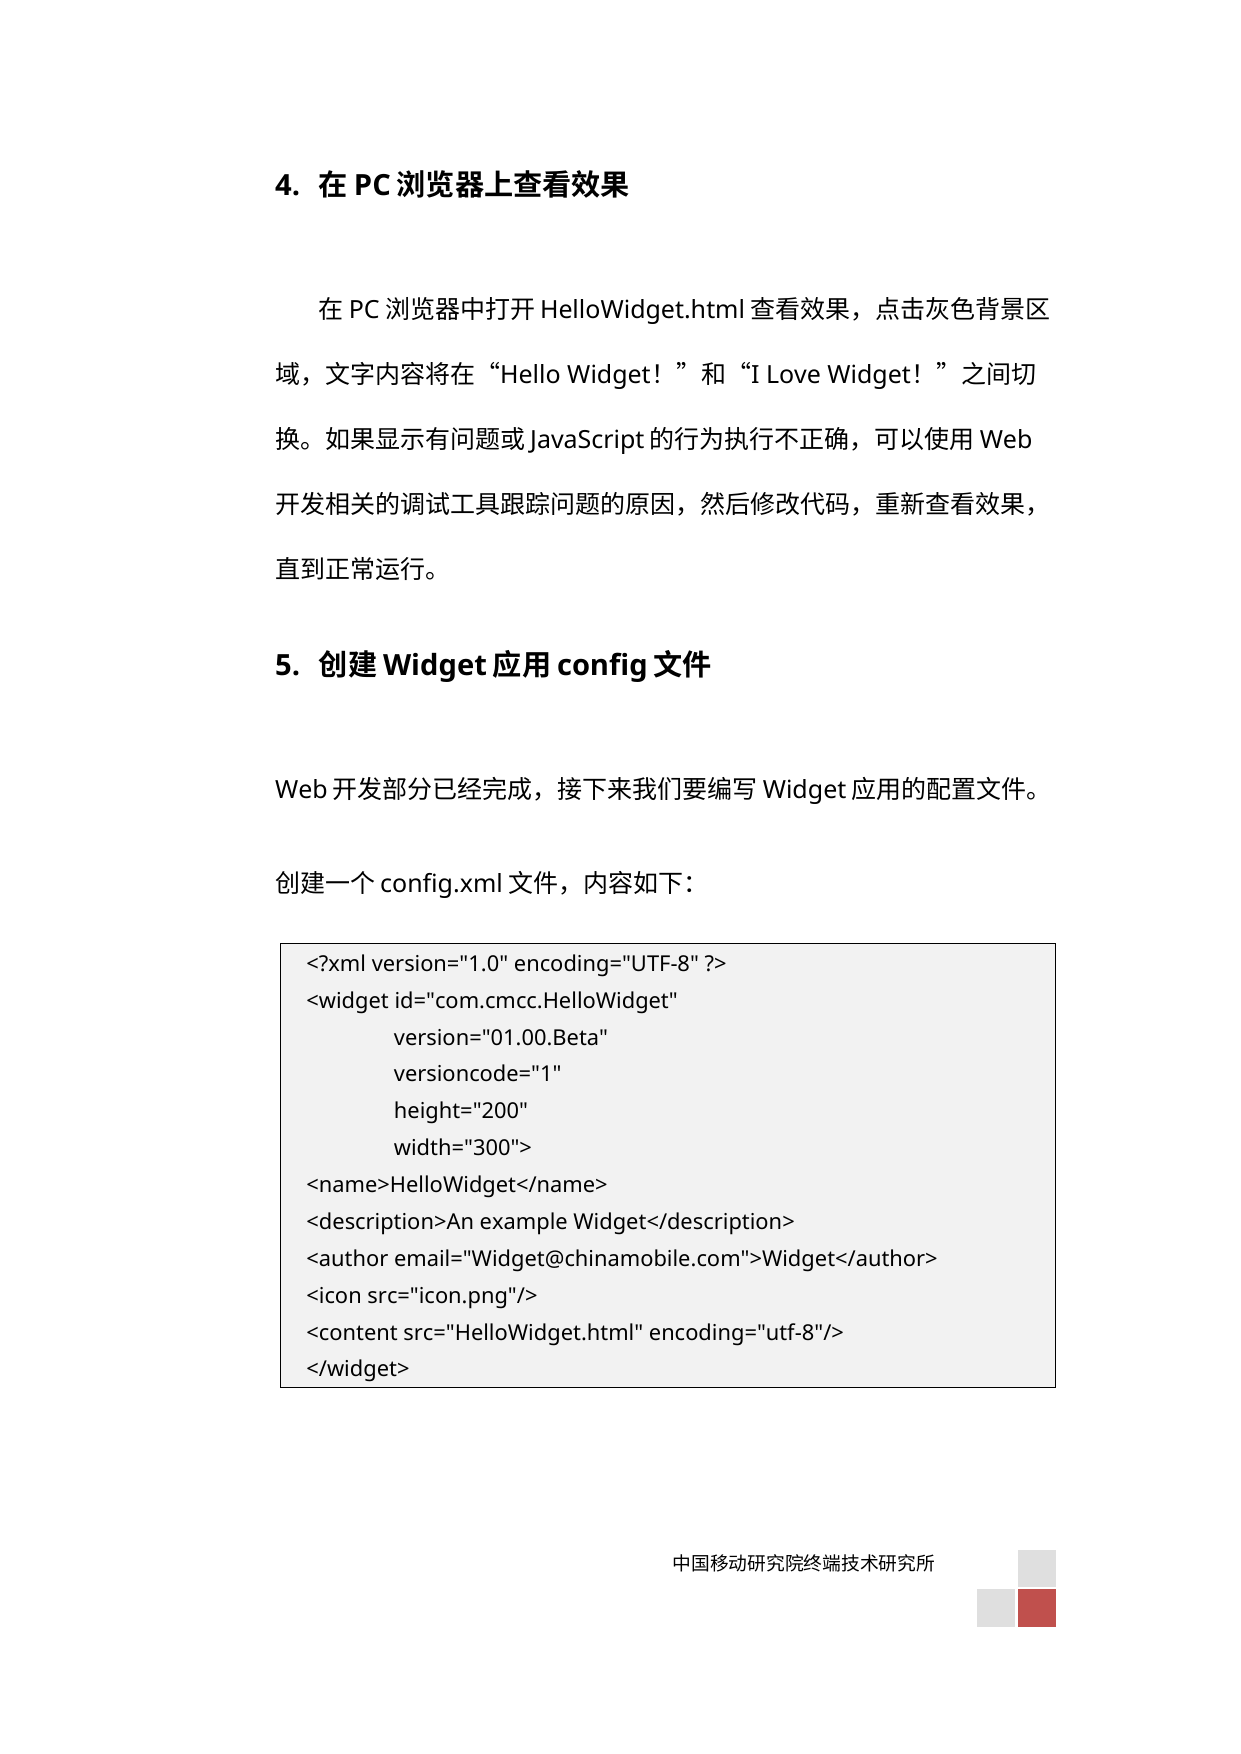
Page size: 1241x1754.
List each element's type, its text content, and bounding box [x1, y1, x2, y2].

text versioncode="1" [281, 1054, 1055, 1089]
text <?xml version="1.0" encoding="UTF-8" ?> [281, 944, 1055, 979]
text Web开发部分已经完成，接下来我们要编写Widget应用的配置文件。 [275, 755, 1053, 820]
text </widget> [281, 1349, 1055, 1387]
text version="01.00.Beta" [281, 1017, 1055, 1053]
text 创建一个config.xml文件，内容如下： [275, 849, 1053, 914]
text <description>An example Widget</description> [281, 1201, 1055, 1237]
text 创建Widget应用config文件 [275, 630, 1053, 695]
text <name>HelloWidget</name> [281, 1164, 1055, 1200]
text <content src="HelloWidget.html" encoding="utf-8"/> [281, 1312, 1055, 1348]
text 在PC浏览器上查看效果 [275, 151, 1053, 216]
text <author email="Widget@chinamobile.com">Widget</author> [281, 1238, 1055, 1274]
text <widget id="com.cmcc.HelloWidget" [281, 980, 1055, 1016]
text height="200" [281, 1091, 1055, 1126]
text 在PC浏览器中打开HelloWidget.html查看效果，点击灰色背景区域，文字内容将在“Hello Widget！”和“I Love Widget！”之间切换。如果显示有问题或JavaScript的行为执行不正确，可以使用Web开发相关的调试工具跟踪问题的原因，然后修改代码，重新查看效果，直到正常运行。 [275, 276, 1053, 601]
text width="300"> [281, 1128, 1055, 1163]
text <icon src="icon.png"/> [281, 1275, 1055, 1311]
